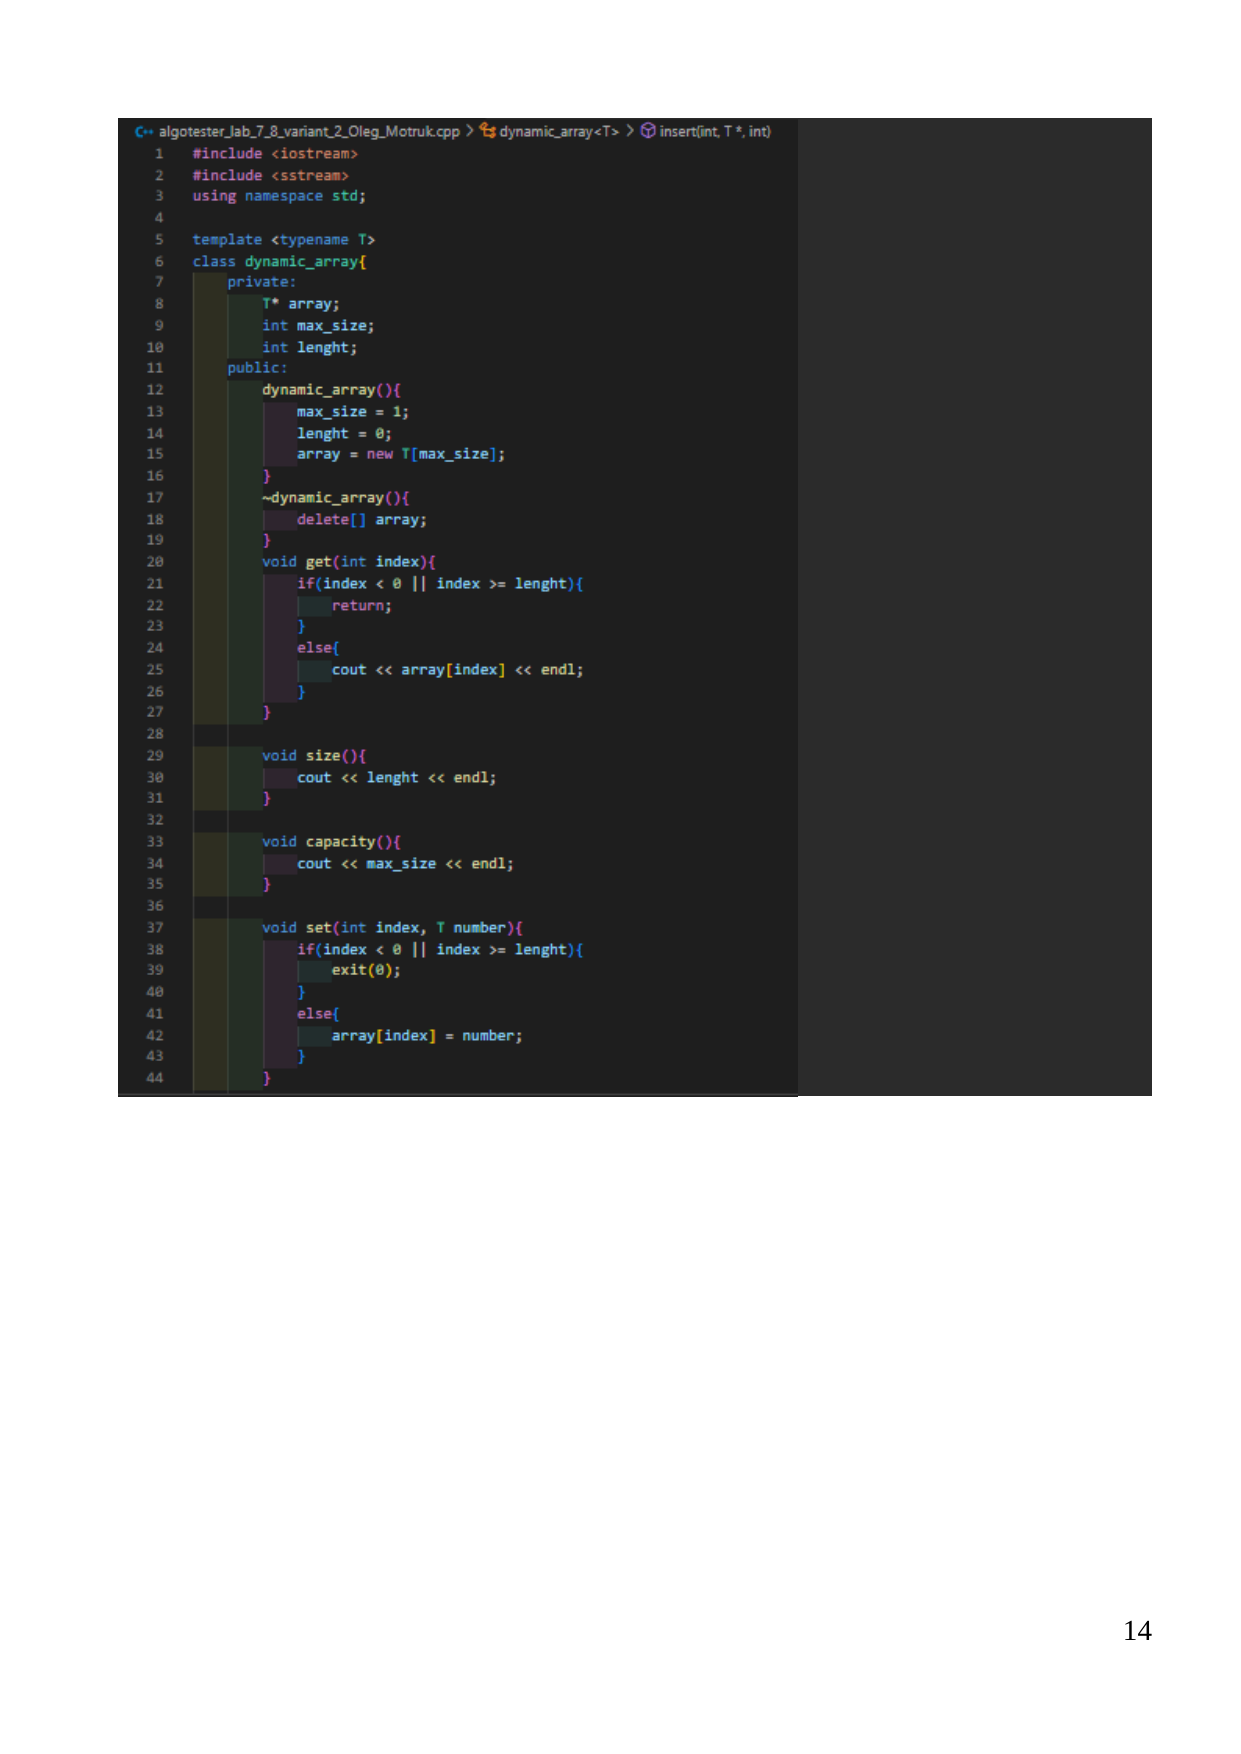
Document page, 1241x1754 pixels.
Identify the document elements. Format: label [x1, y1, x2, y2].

picture [118, 118, 798, 1097]
